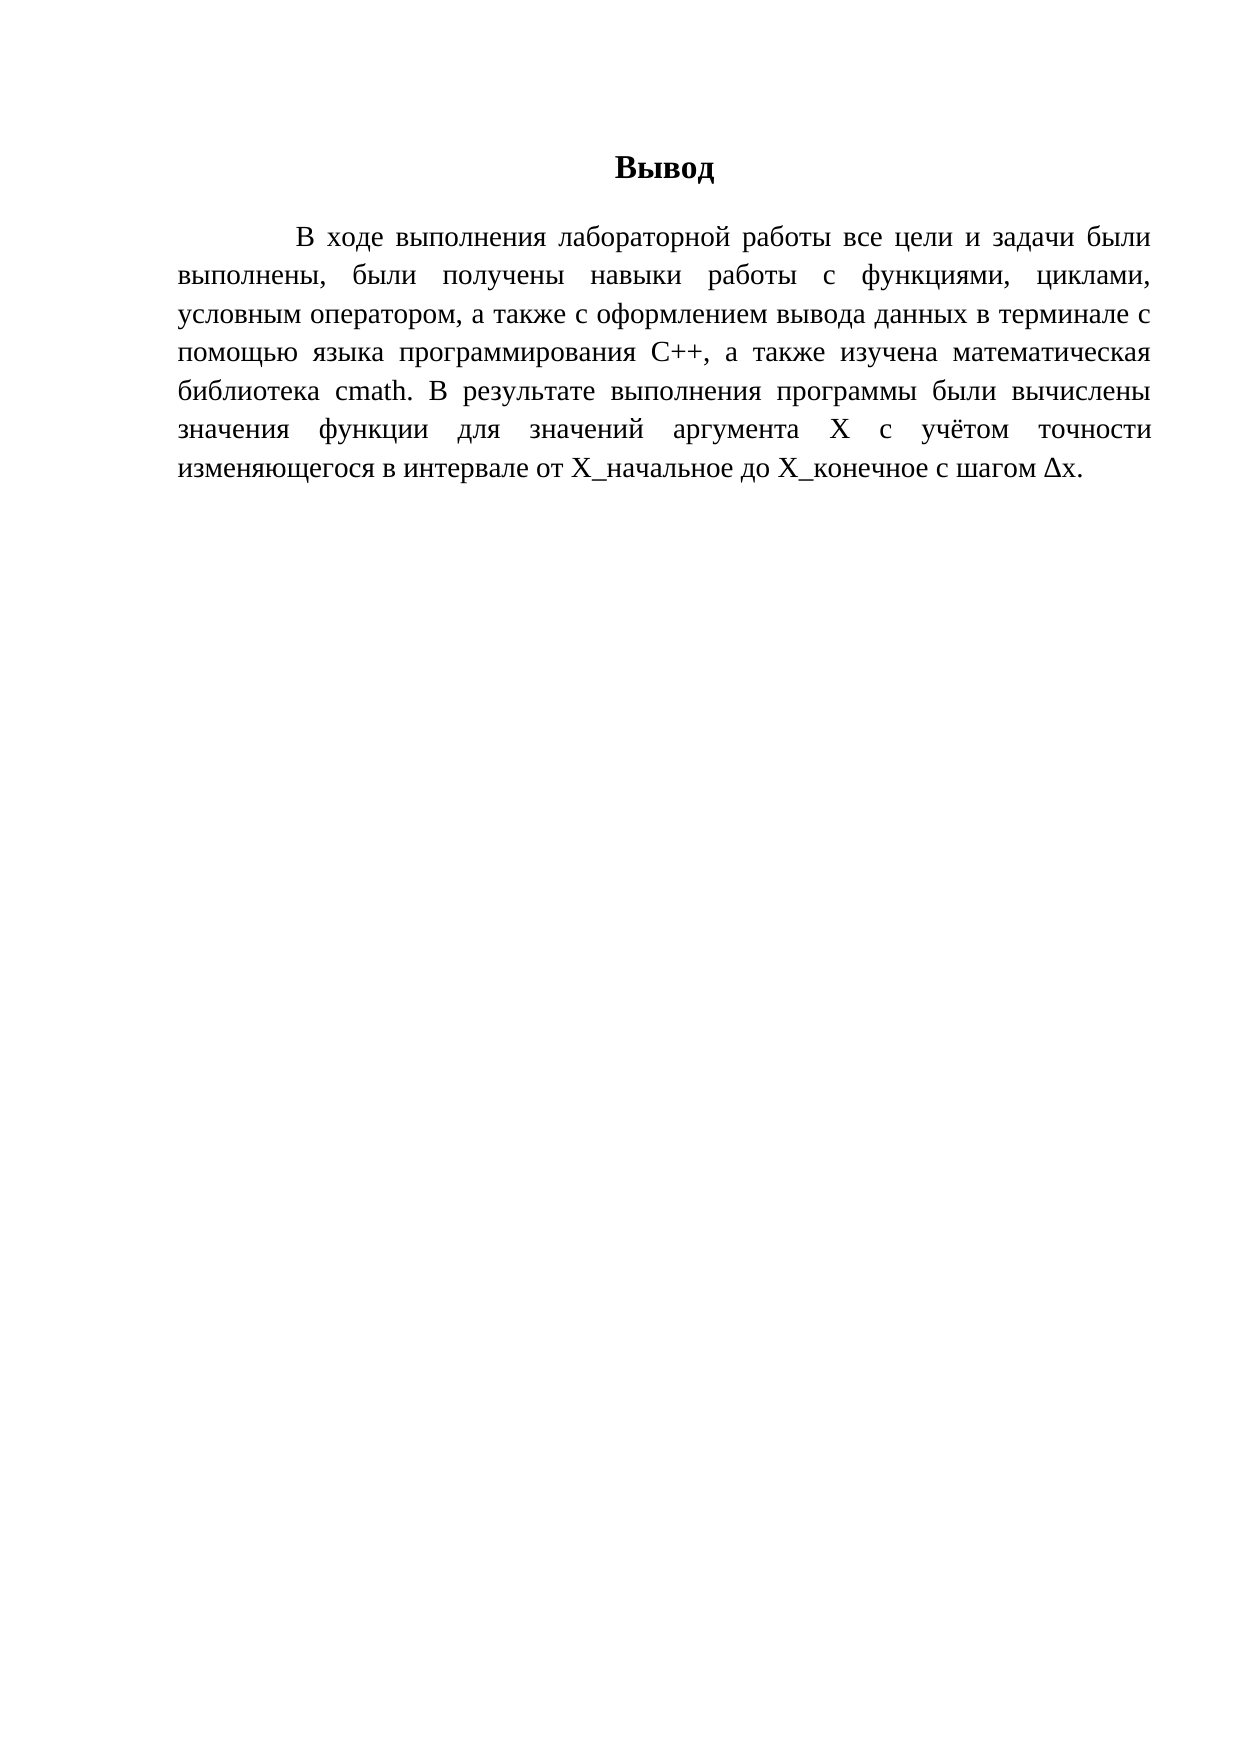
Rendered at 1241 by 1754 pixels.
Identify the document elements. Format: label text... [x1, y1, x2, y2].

text Вывод [177, 148, 1152, 186]
text В ходе выполнения лабораторной работы все цели и задачи были выполнены, были получены навыки работы с функциями, циклами, условным оператором, а также с оформлением вывода данных в терминале с помощью языка программирования C++, а также изучена математическая библиотека cmath. В результате выполнения программы были вычислены значения функции для значений аргумента X с учётом точности изменяющегося в интервале от X_начальное до X_конечное c шагом ∆x. [177, 219, 1152, 483]
